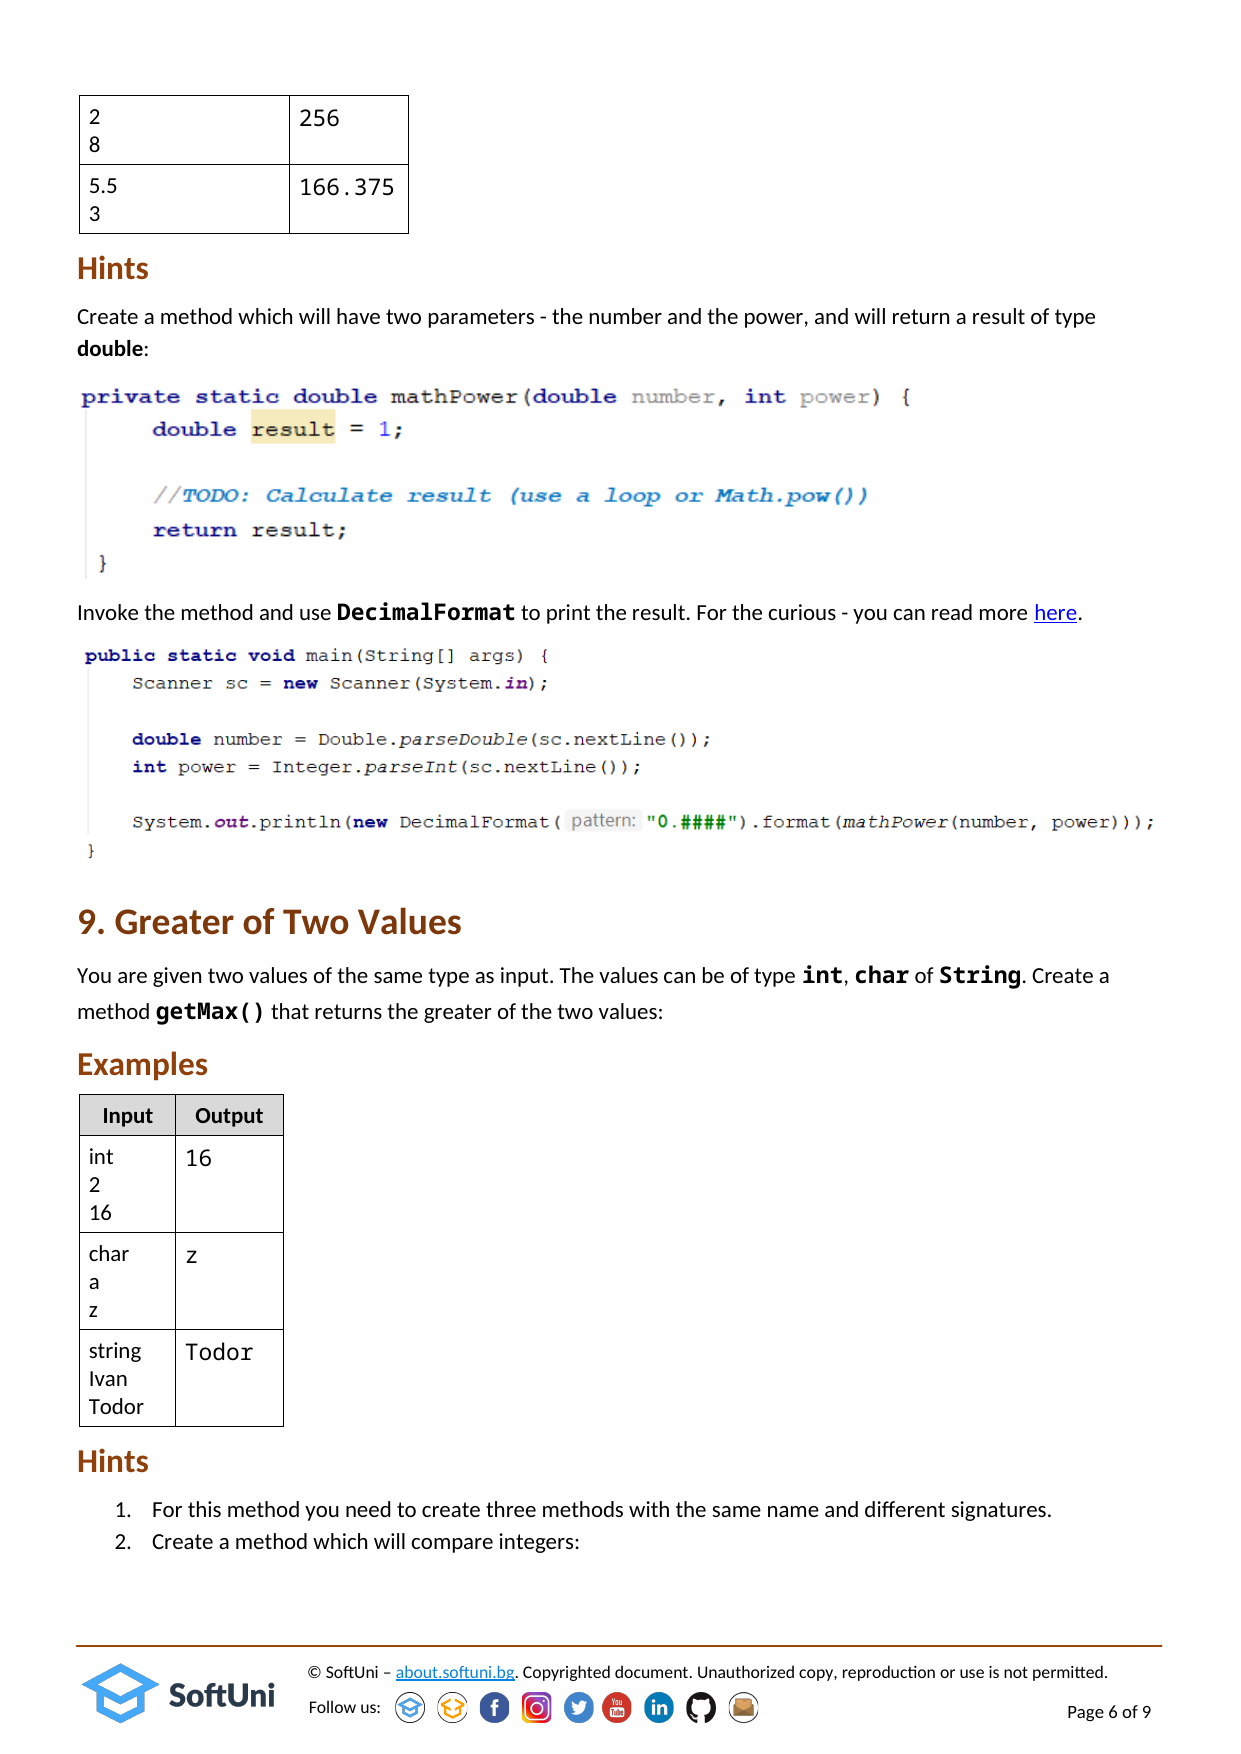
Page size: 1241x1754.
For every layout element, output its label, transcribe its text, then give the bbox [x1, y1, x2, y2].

table_cell string Ivan Todor [80, 1330, 175, 1426]
subtitle Examples [77, 1043, 1163, 1084]
picture [395, 1692, 425, 1723]
picture [665, 1692, 674, 1701]
table_cell 16 [176, 1136, 283, 1232]
subtitle Hints [77, 1440, 1163, 1480]
table_cell 256 [290, 96, 408, 164]
text Create a method which will have two parameters - the number and the power, and will return a result of type double: [77, 302, 1163, 362]
picture [564, 1692, 594, 1723]
picture [522, 1692, 552, 1723]
subtitle Greater of Two Values [77, 898, 1163, 944]
picture [75, 1658, 281, 1729]
table_cell char a z [80, 1233, 175, 1329]
table_cell 2 8 [80, 96, 289, 164]
list For this method you need to create three methods with the same name and different signatures. [114, 1495, 1163, 1523]
table_header Output [176, 1095, 283, 1135]
table_header Input [80, 1095, 175, 1135]
picture [479, 1692, 510, 1723]
table_cell 5.5 3 [80, 165, 289, 233]
table_cell 166.375 [290, 165, 408, 233]
picture [644, 1714, 653, 1723]
table_cell z [176, 1233, 283, 1329]
picture [665, 1714, 674, 1723]
table_cell Todor [176, 1330, 283, 1426]
text You are given two values of the same type as input. The values can be of type int, char of String. Create a method getMax() that returns the greater of the two values: [77, 959, 1163, 1026]
picture [686, 1692, 716, 1723]
picture [602, 1692, 632, 1723]
table_cell int 2 16 [80, 1136, 175, 1232]
picture [658, 1705, 667, 1714]
picture [728, 1692, 759, 1723]
picture [76, 378, 932, 579]
text Invoke the method and use DecimalFormat to print the result. For the curious - you can read more here. [77, 596, 1163, 627]
list Create a method which will compare integers: [114, 1527, 1163, 1555]
picture [76, 643, 1164, 873]
picture [644, 1692, 653, 1701]
subtitle Hints [77, 247, 1163, 288]
picture [437, 1692, 468, 1723]
